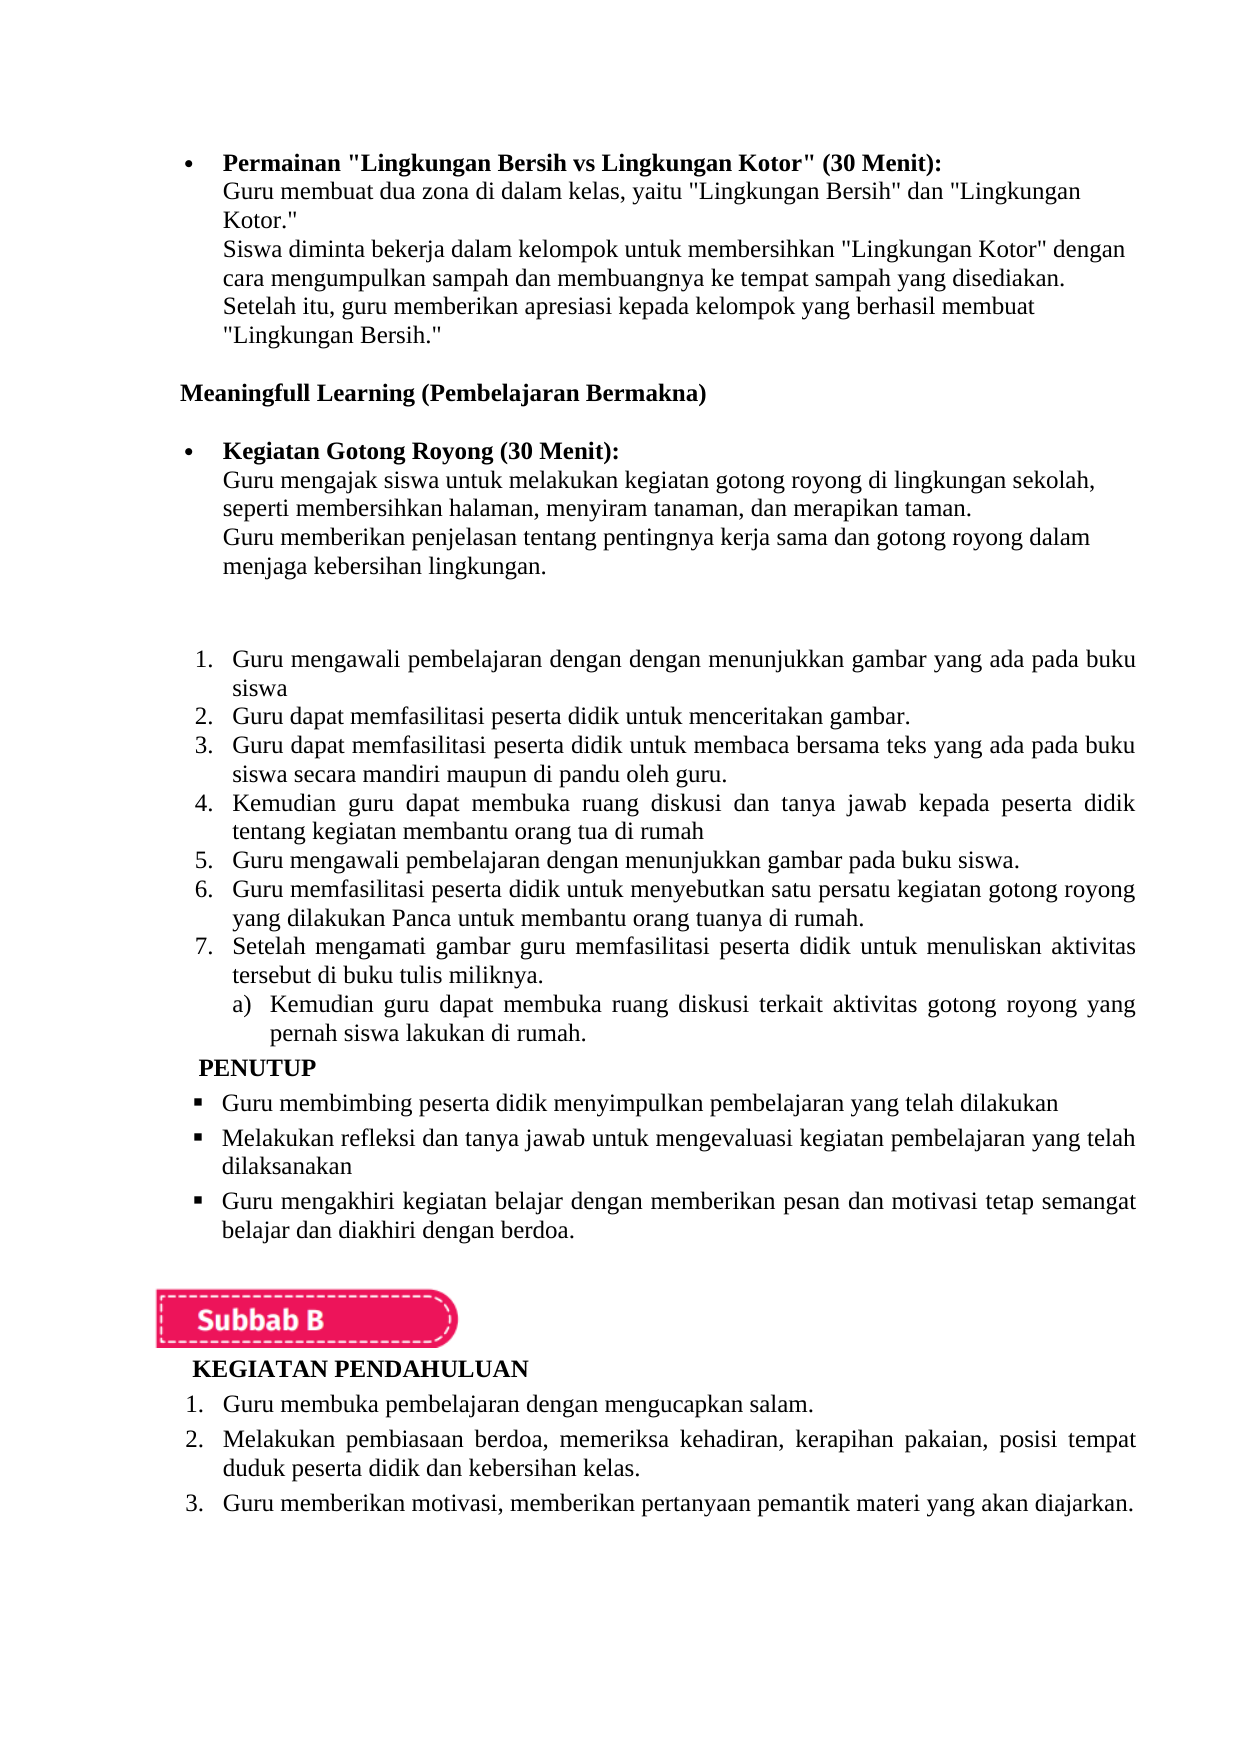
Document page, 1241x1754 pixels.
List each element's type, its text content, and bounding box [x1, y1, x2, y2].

list Guru membimbing peserta didik menyimpulkan pembelajaran yang telah dilakukan [192, 1088, 1137, 1116]
list Permainan "Lingkungan Bersih vs Lingkungan Kotor" (30 Menit): Guru membuat dua zona di dalam kelas, yaitu "Lingkungan Bersih" dan "Lingkungan Kotor." Siswa diminta bekerja dalam kelompok untuk membersihkan "Lingkungan Kotor" dengan cara mengumpulkan sampah dan membuangnya ke tempat sampah yang disediakan. Setelah itu, guru memberikan apresiasi kepada kelompok yang berhasil membuat "Lingkungan Bersih." [185, 148, 1137, 349]
list Kemudian guru dapat membuka ruang diskusi dan tanya jawab kepada peserta didik tentang kegiatan membantu orang tua di rumah [194, 788, 1137, 845]
list Setelah mengamati gambar guru memfasilitasi peserta didik untuk menuliskan aktivitas tersebut di buku tulis miliknya. [194, 931, 1137, 989]
list Guru membuka pembelajaran dengan mengucapkan salam. [185, 1389, 1137, 1418]
list Guru dapat memfasilitasi peserta didik untuk membaca bersama teks yang ada pada buku siswa secara mandiri maupun di pandu oleh guru. [194, 730, 1137, 788]
list Guru mengakhiri kegiatan belajar dengan memberikan pesan dan motivasi tetap semangat belajar dan diakhiri dengan berdoa. [192, 1186, 1137, 1244]
text KEGIATAN Pendahuluan [192, 1354, 1137, 1383]
list Guru mengawali pembelajaran dengan dengan menunjukkan gambar yang ada pada buku siswa [194, 644, 1137, 701]
picture [147, 1285, 468, 1348]
list Guru memfasilitasi peserta didik untuk menyebutkan satu persatu kegiatan gotong royong yang dilakukan Panca untuk membantu orang tuanya di rumah. [194, 874, 1137, 931]
list Kegiatan Gotong Royong (30 Menit): Guru mengajak siswa untuk melakukan kegiatan gotong royong di lingkungan sekolah, seperti membersihkan halaman, menyiram tanaman, dan merapikan taman. Guru memberikan penjelasan tentang pentingnya kerja sama dan gotong royong dalam menjaga kebersihan lingkungan. [185, 436, 1137, 580]
list Kemudian guru dapat membuka ruang diskusi terkait aktivitas gotong royong yang pernah siswa lakukan di rumah. [232, 989, 1137, 1046]
list Melakukan pembiasaan berdoa, memeriksa kehadiran, kerapihan pakaian, posisi tempat duduk peserta didik dan kebersihan kelas. [185, 1424, 1137, 1481]
list Guru mengawali pembelajaran dengan menunjukkan gambar pada buku siswa. [194, 845, 1137, 874]
list Guru memberikan motivasi, memberikan pertanyaan pemantik materi yang akan diajarkan. [185, 1488, 1137, 1516]
text Penutup [192, 1053, 1137, 1081]
text  Meaningfull Learning (Pembelajaran Bermakna) [148, 378, 1137, 407]
list Melakukan refleksi dan tanya jawab untuk mengevaluasi kegiatan pembelajaran yang telah dilaksanakan [192, 1123, 1137, 1180]
list Guru dapat memfasilitasi peserta didik untuk menceritakan gambar. [194, 701, 1137, 730]
